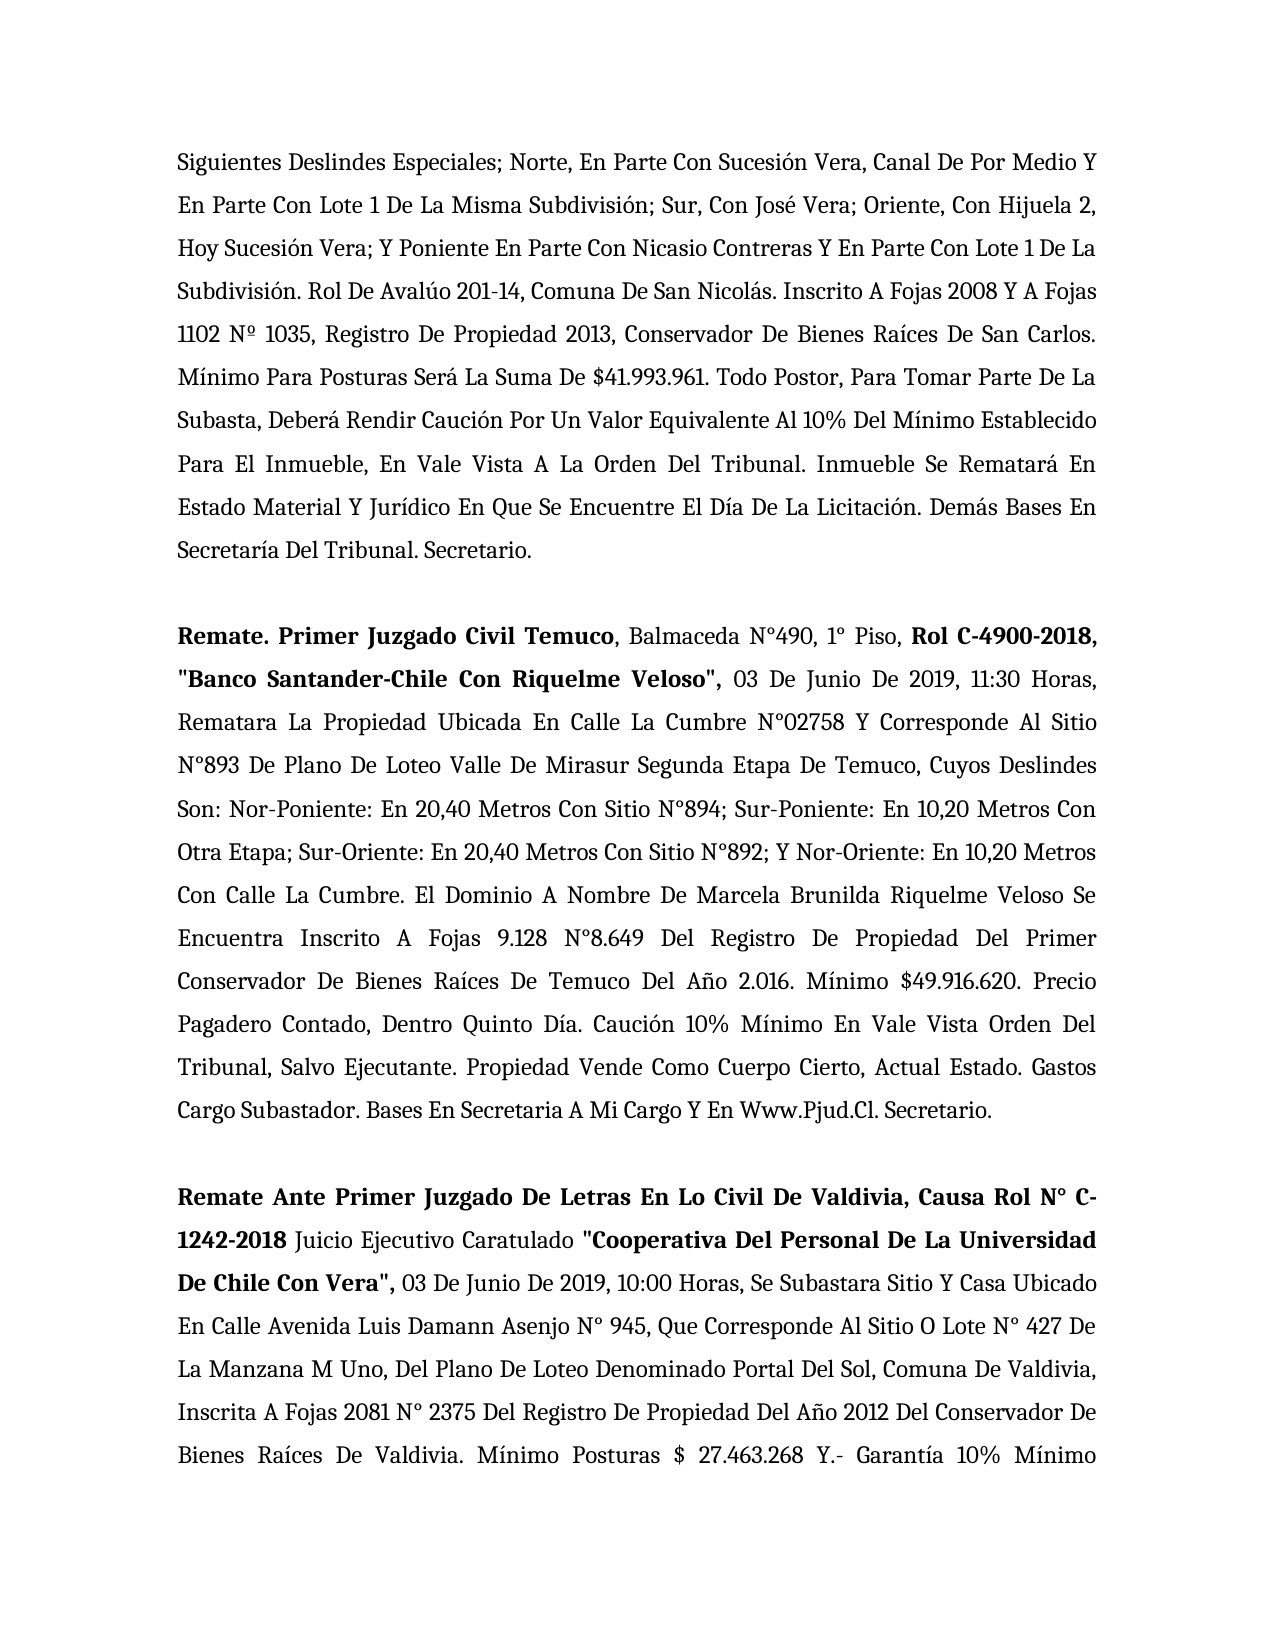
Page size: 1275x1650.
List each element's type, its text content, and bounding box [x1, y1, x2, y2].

text Remate. Primer Juzgado Civil Temuco, Balmaceda N°490, 1° Piso, Rol C-4900-2018, "Banco Santander-Chile Con Riquelme Veloso", 03 De Junio De 2019, 11:30 Horas, Rematara La Propiedad Ubicada En Calle La Cumbre N°02758 Y Corresponde Al Sitio N°893 De Plano De Loteo Valle De Mirasur Segunda Etapa De Temuco, Cuyos Deslindes Son: Nor-Poniente: En 20,40 Metros Con Sitio N°894; Sur-Poniente: En 10,20 Metros Con Otra Etapa; Sur-Oriente: En 20,40 Metros Con Sitio N°892; Y Nor-Oriente: En 10,20 Metros Con Calle La Cumbre. El Dominio A Nombre De Marcela Brunilda Riquelme Veloso Se Encuentra Inscrito A Fojas 9.128 N°8.649 Del Registro De Propiedad Del Primer Conservador De Bienes Raíces De Temuco Del Año 2.016. Mínimo $49.916.620. Precio Pagadero Contado, Dentro Quinto Día. Caución 10% Mínimo En Vale Vista Orden Del Tribunal, Salvo Ejecutante. Propiedad Vende Como Cuerpo Cierto, Actual Estado. Gastos Cargo Subastador. Bases En Secretaria A Mi Cargo Y En Www.Pjud.Cl. Secretario. [177, 622, 1098, 1125]
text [177, 1183, 1098, 1470]
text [177, 148, 1098, 564]
